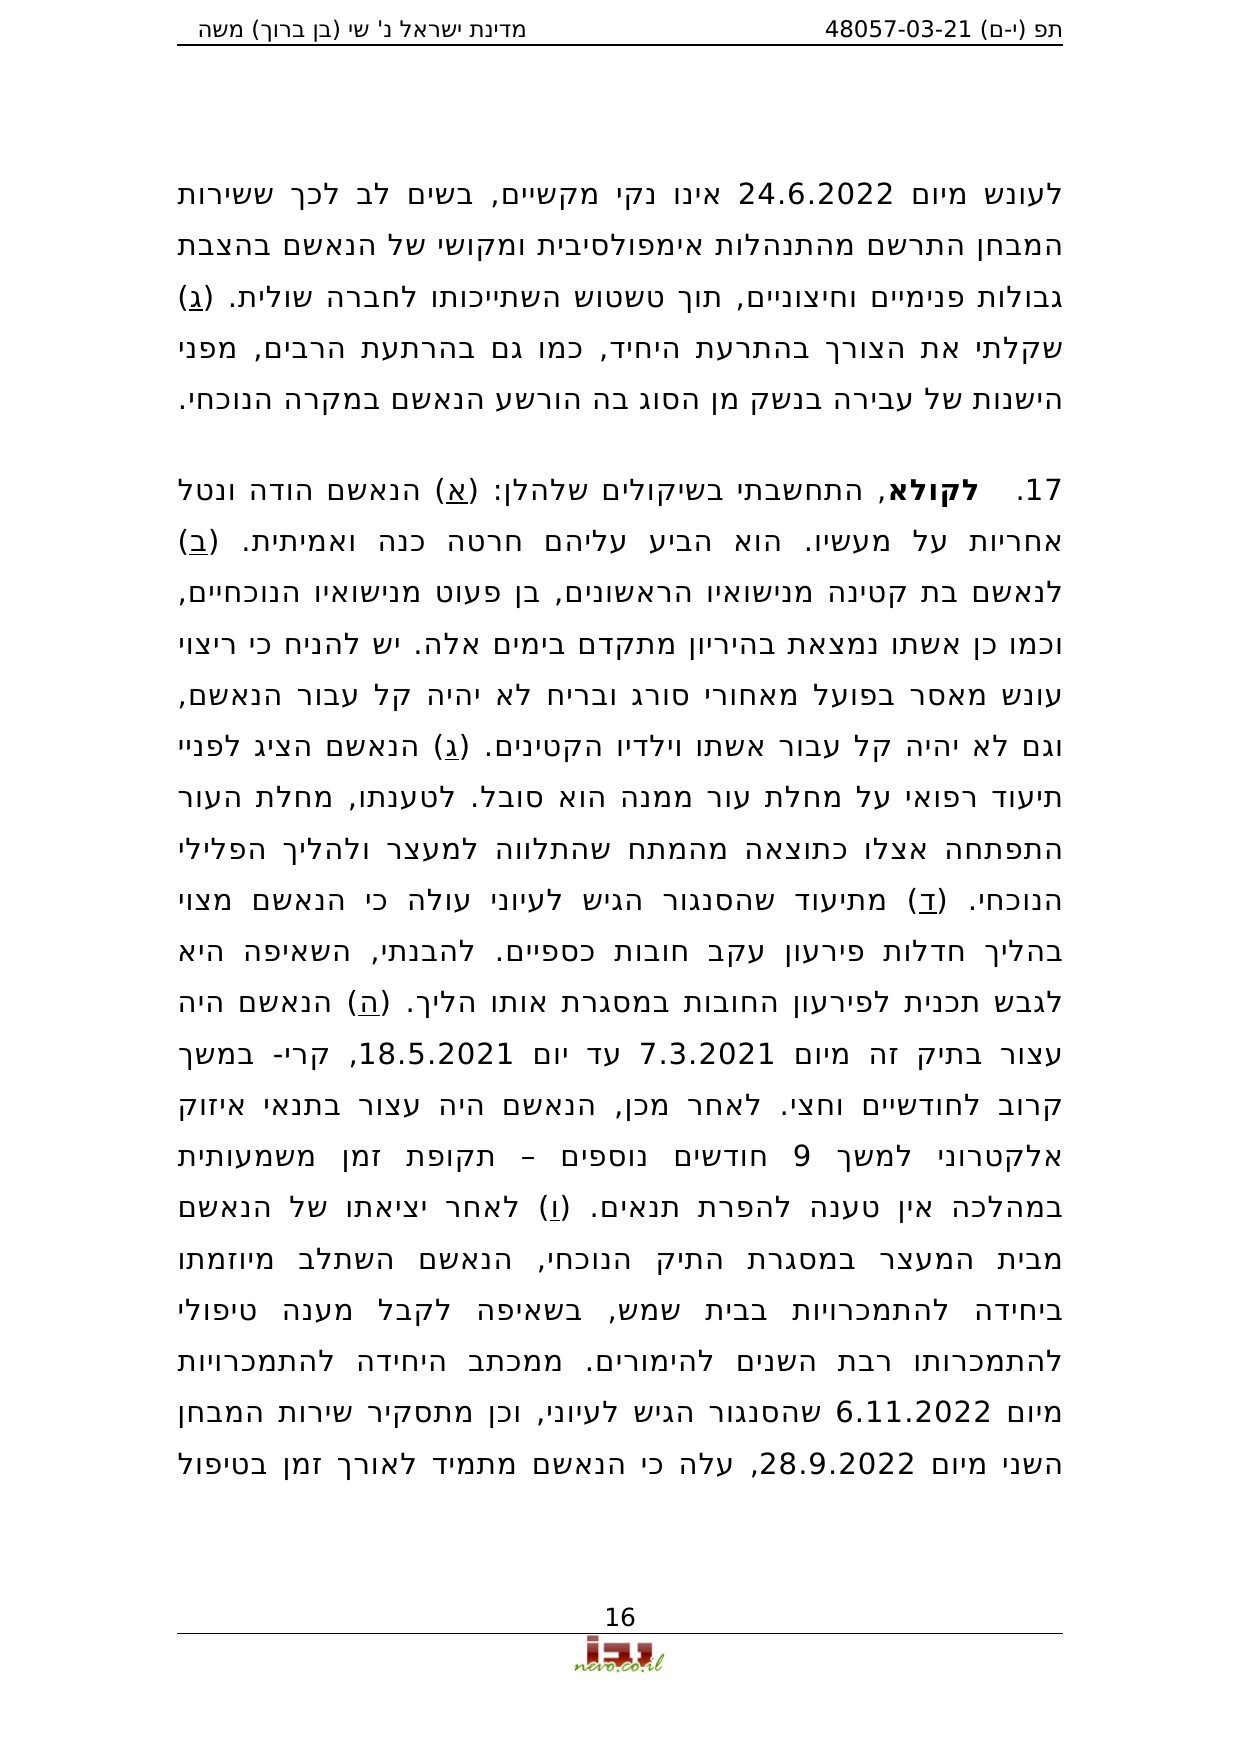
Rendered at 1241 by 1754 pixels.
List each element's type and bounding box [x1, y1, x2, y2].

text [177, 177, 1063, 416]
picture [574, 1635, 666, 1673]
text [177, 473, 1063, 1481]
